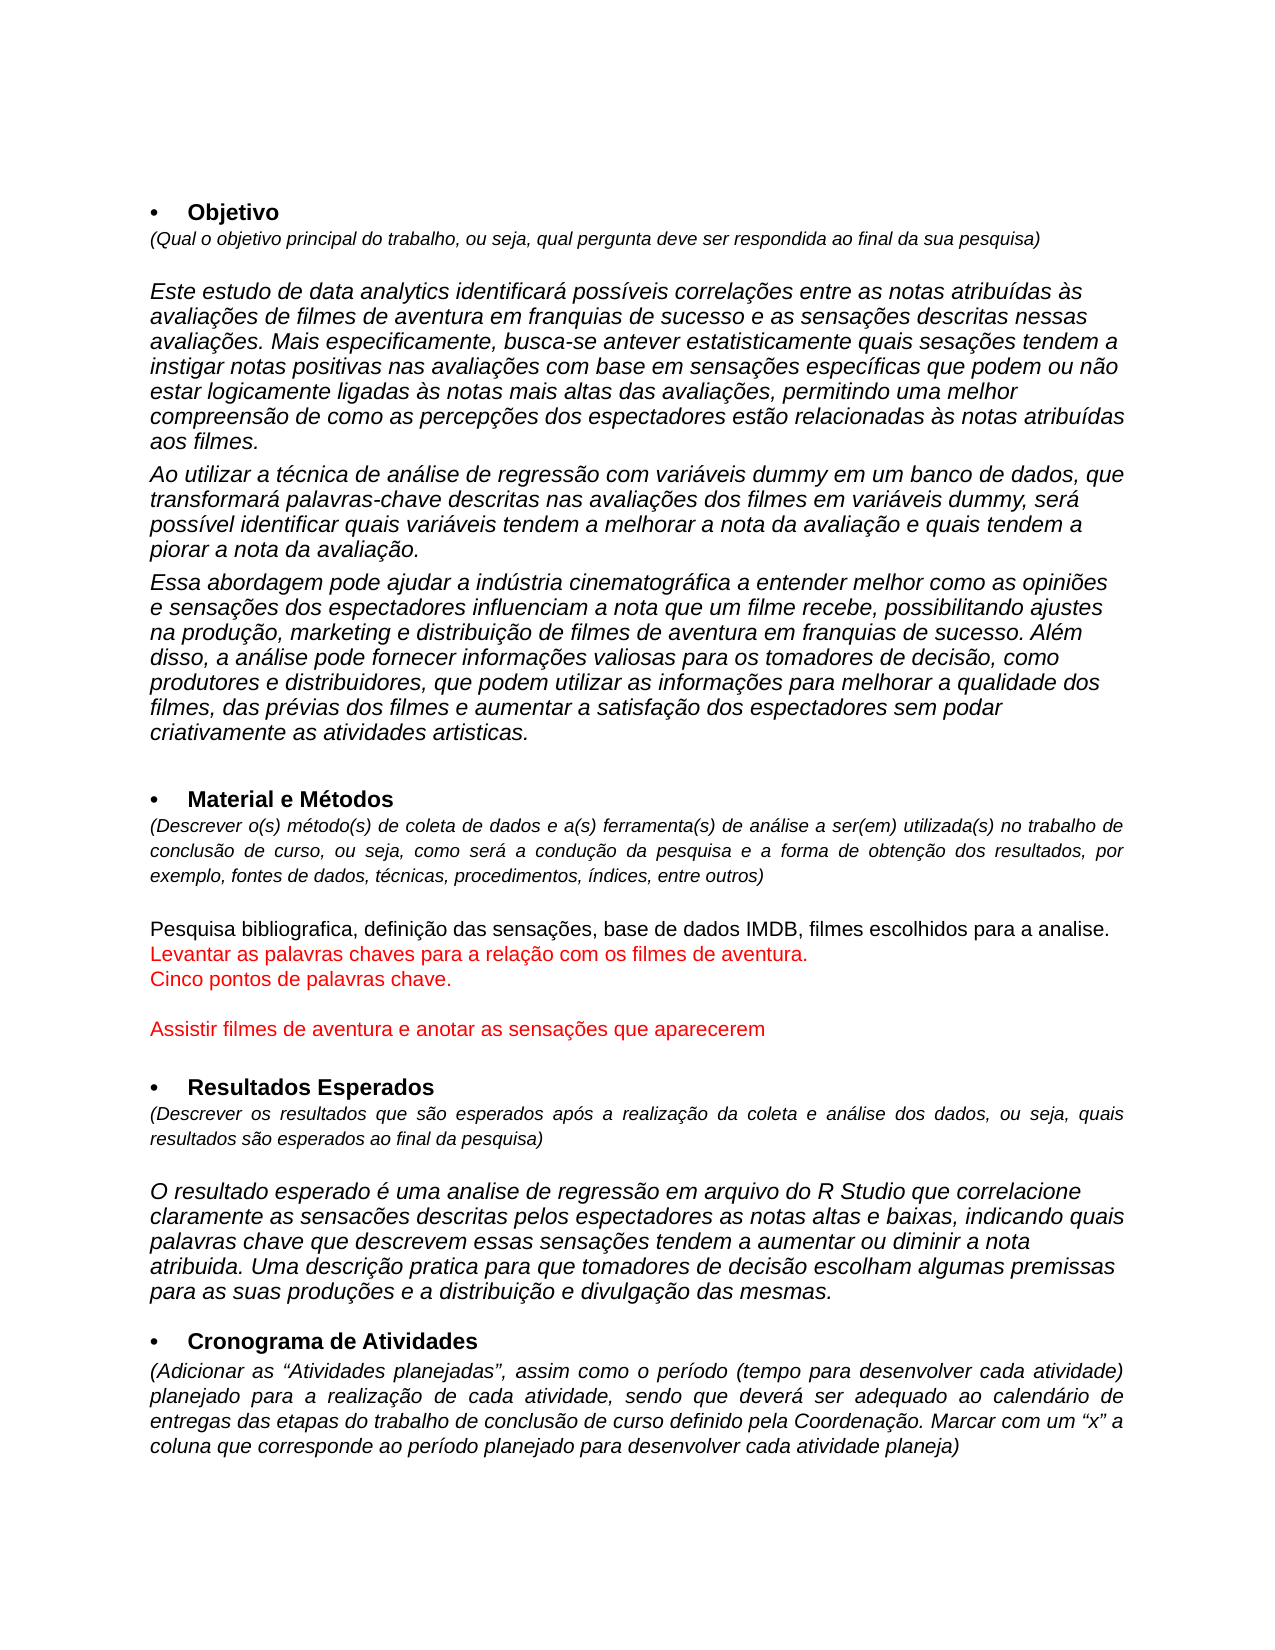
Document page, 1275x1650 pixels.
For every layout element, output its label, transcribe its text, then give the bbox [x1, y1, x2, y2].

list Material e Métodos [150, 787, 1125, 812]
text O resultado esperado é uma analise de regressão em arquivo do R Studio que correlacione claramente as sensacões descritas pelos espectadores as notas altas e baixas, indicando quais palavras chave que descrevem essas sensações tendem a aumentar ou diminir a nota atribuida. Uma descrição pratica para que tomadores de decisão escolham algumas premissas para as suas produções e a distribuição e divulgação das mesmas. [150, 1179, 1125, 1304]
list Cronograma de Atividades [150, 1329, 1125, 1354]
text Assistir filmes de aventura e anotar as sensações que aparecerem [150, 1017, 1125, 1042]
text Levantar as palavras chaves para a relação com os filmes de aventura. [150, 942, 1125, 967]
text Ao utilizar a técnica de análise de regressão com variáveis dummy em um banco de dados, que transformará palavras-chave descritas nas avaliações dos filmes em variáveis dummy, será possível identificar quais variáveis tendem a melhorar a nota da avaliação e quais tendem a piorar a nota da avaliação. [150, 462, 1125, 562]
text Pesquisa bibliografica, definição das sensações, base de dados IMDB, filmes escolhidos para a analise. [150, 917, 1125, 942]
text (Adicionar as “Atividades planejadas”, assim como o período (tempo para desenvolver cada atividade) planejado para a realização de cada atividade, sendo que deverá ser adequado ao calendário de entregas das etapas do trabalho de conclusão de curso definido pela Coordenação. Marcar com um “x” a coluna que corresponde ao período planejado para desenvolver cada atividade planeja) [150, 1358, 1125, 1458]
text Essa abordagem pode ajudar a indústria cinematográfica a entender melhor como as opiniões e sensações dos espectadores influenciam a nota que um filme recebe, possibilitando ajustes na produção, marketing e distribuição de filmes de aventura em franquias de sucesso. Além disso, a análise pode fornecer informações valiosas para os tomadores de decisão, como produtores e distribuidores, que podem utilizar as informações para melhorar a qualidade dos filmes, das prévias dos filmes e aumentar a satisfação dos espectadores sem podar criativamente as atividades artisticas. [150, 571, 1125, 746]
text (Qual o objetivo principal do trabalho, ou seja, qual pergunta deve ser respondida ao final da sua pesquisa) [150, 225, 1125, 250]
text Cinco pontos de palavras chave. [150, 967, 1125, 992]
text (Descrever o(s) método(s) de coleta de dados e a(s) ferramenta(s) de análise a ser(em) utilizada(s) no trabalho de conclusão de curso, ou seja, como será a condução da pesquisa e a forma de obtenção dos resultados, por exemplo, fontes de dados, técnicas, procedimentos, índices, entre outros) [150, 812, 1125, 887]
list Objetivo [150, 200, 1125, 225]
text Este estudo de data analytics identificará possíveis correlações entre as notas atribuídas às avaliações de filmes de aventura em franquias de sucesso e as sensações descritas nessas avaliações. Mais especificamente, busca-se antever estatisticamente quais sesações tendem a instigar notas positivas nas avaliações com base em sensações específicas que podem ou não estar logicamente ligadas às notas mais altas das avaliações, permitindo uma melhor compreensão de como as percepções dos espectadores estão relacionadas às notas atribuídas aos filmes. [150, 279, 1125, 454]
list Resultados Esperados [150, 1075, 1125, 1100]
text (Descrever os resultados que são esperados após a realização da coleta e análise dos dados, ou seja, quais resultados são esperados ao final da pesquisa) [150, 1100, 1125, 1150]
